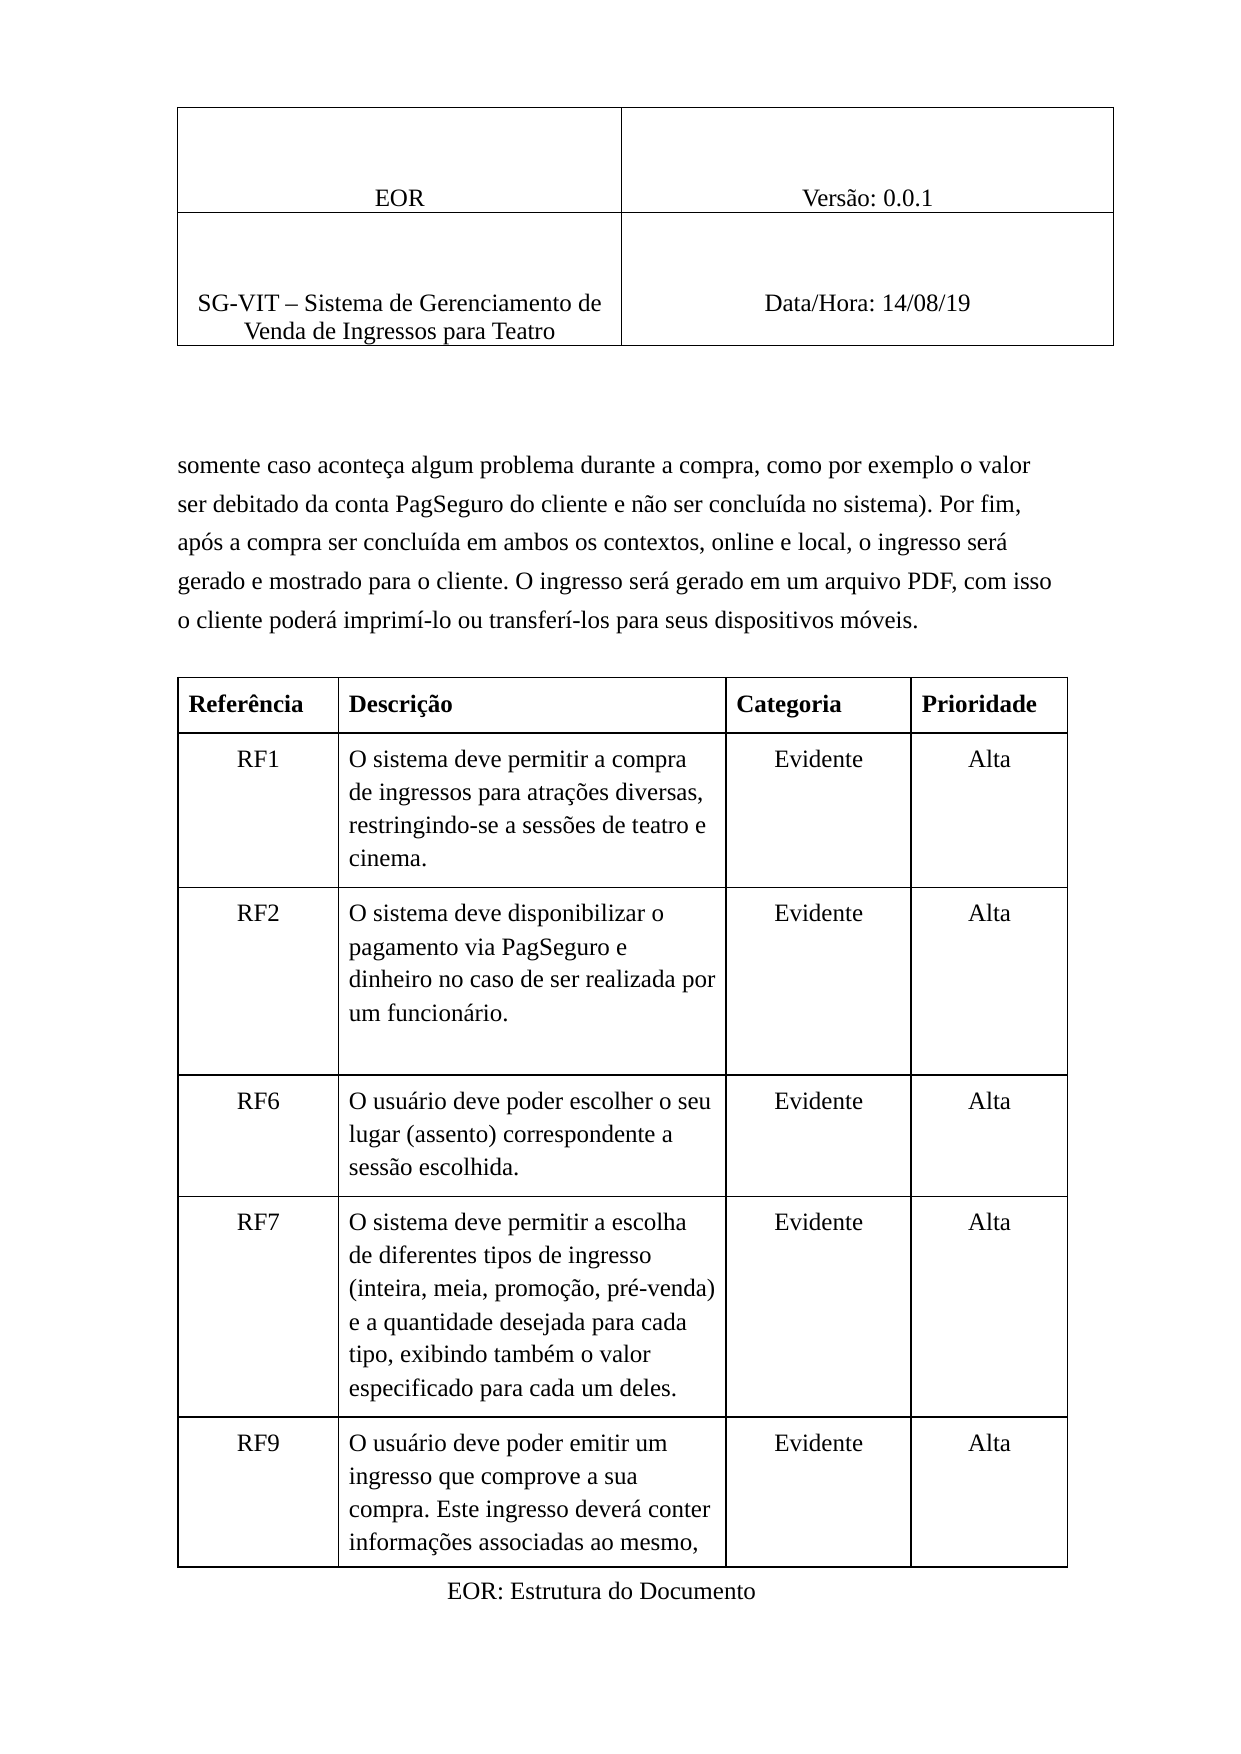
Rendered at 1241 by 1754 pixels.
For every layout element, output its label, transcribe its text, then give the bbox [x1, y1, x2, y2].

table_header Descrição [339, 678, 725, 732]
table_cell Alta [912, 888, 1067, 1074]
table_cell RF7 [179, 1197, 338, 1416]
table_cell Evidente [727, 1197, 910, 1416]
table_cell RF9 [179, 1418, 338, 1566]
table_cell RF2 [179, 888, 338, 1074]
table_cell Alta [912, 1076, 1067, 1196]
table_cell Evidente [727, 1076, 910, 1196]
table_header Referência [179, 678, 338, 732]
table_cell Alta [912, 1197, 1067, 1416]
table_cell Evidente [727, 734, 910, 887]
table_cell O sistema deve permitir a compra de ingressos para atrações diversas, restringindo-se a sessões de teatro e cinema. [339, 734, 725, 887]
table_cell Alta [912, 1418, 1067, 1566]
table_cell Evidente [727, 888, 910, 1074]
table_cell O sistema deve disponibilizar o pagamento via PagSeguro e dinheiro no caso de ser realizada por um funcionário. [339, 888, 725, 1074]
table_cell Alta [912, 734, 1067, 887]
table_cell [339, 1418, 725, 1566]
table_cell Evidente [727, 1418, 910, 1566]
table_cell O usuário deve poder escolher o seu lugar (assento) correspondente a sessão escolhida. [339, 1076, 725, 1196]
table_header Prioridade [912, 678, 1067, 732]
table_header Categoria [727, 678, 910, 732]
table_cell RF1 [179, 734, 338, 887]
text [177, 450, 1063, 634]
table_cell O sistema deve permitir a escolha de diferentes tipos de ingresso (inteira, meia, promoção, pré-venda) e a quantidade desejada para cada tipo, exibindo também o valor especificado para cada um deles. [339, 1197, 725, 1416]
table_cell RF6 [179, 1076, 338, 1196]
